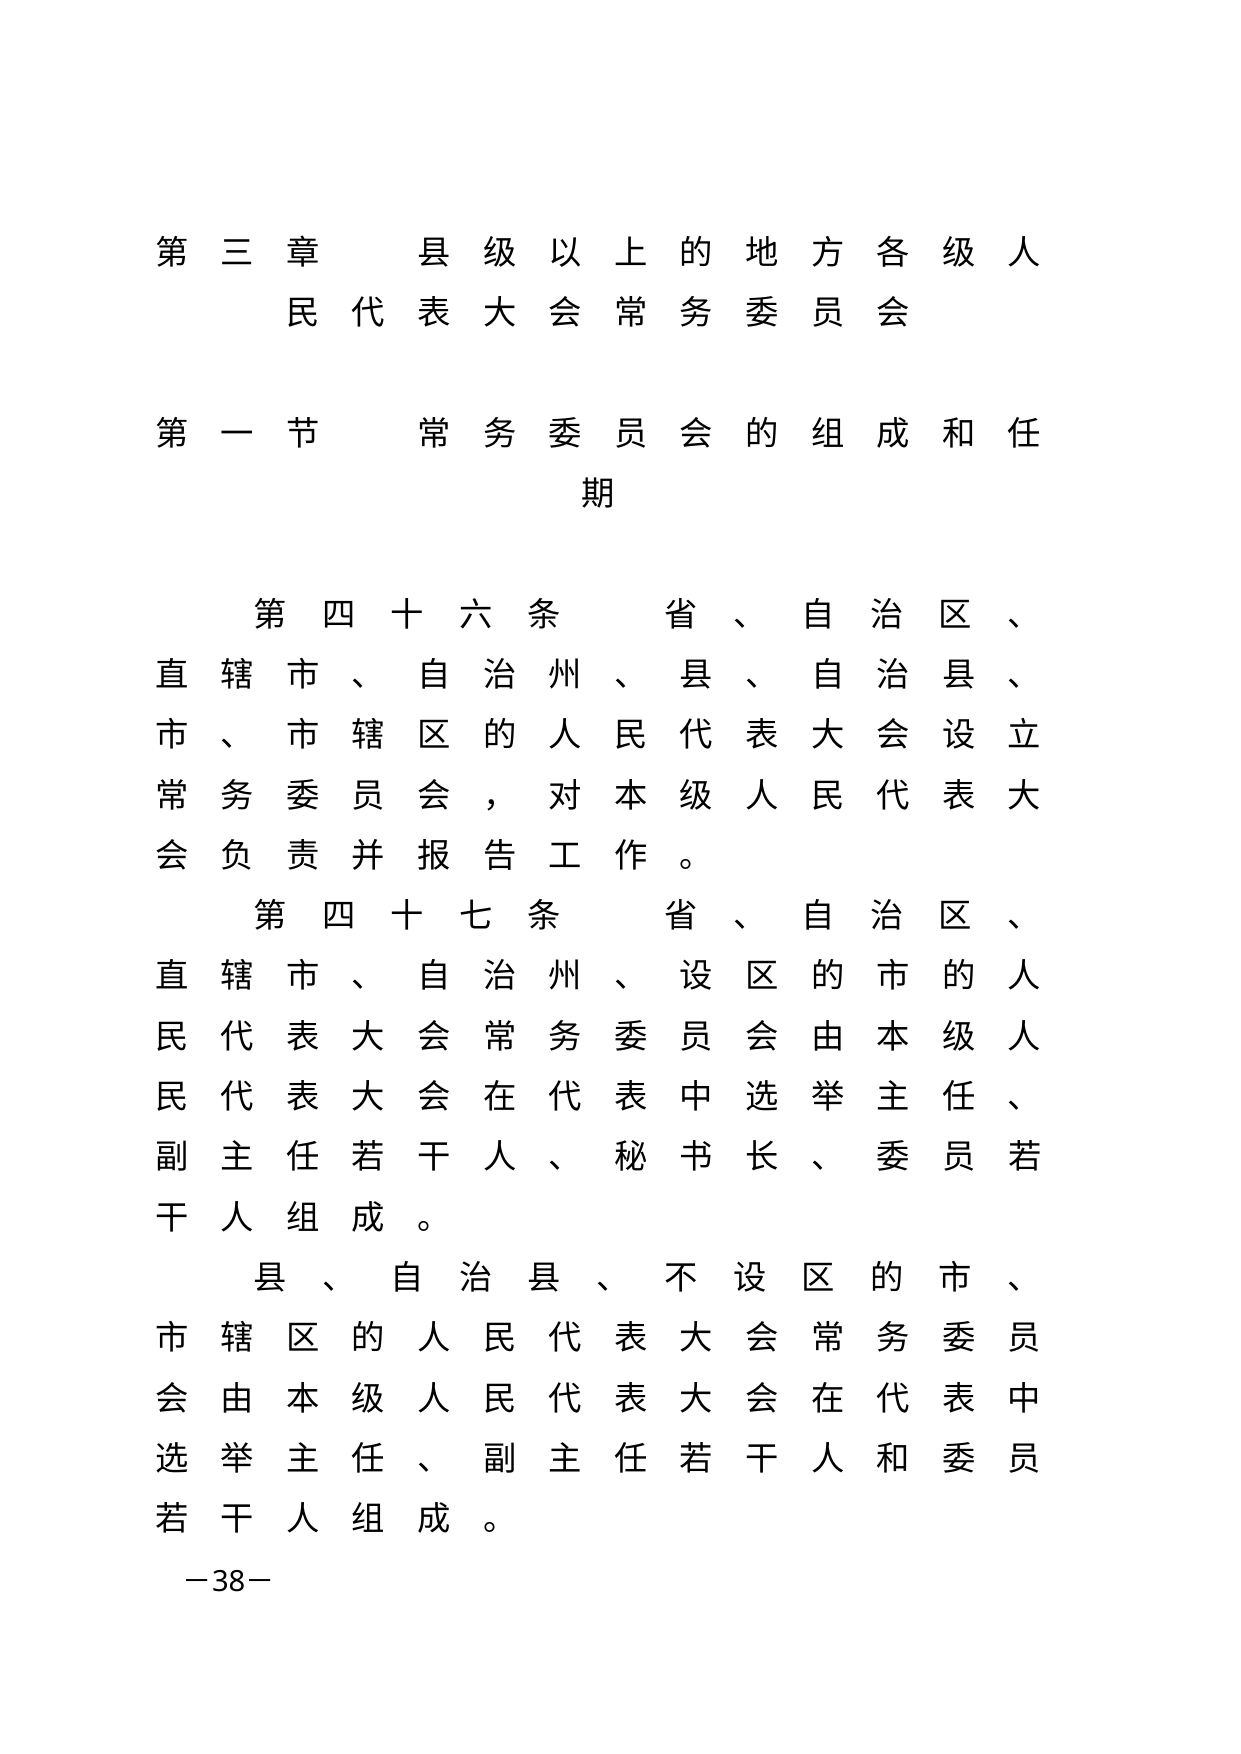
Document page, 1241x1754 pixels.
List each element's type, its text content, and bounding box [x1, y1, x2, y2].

text 第一节 常务委员会的组成和任期 [155, 400, 1073, 521]
text 第三章 县级以上的地方各级人民代表大会常务委员会 [155, 219, 1073, 340]
text 第四十六条 省、自治区、直辖市、自治州、县、自治县、市、市辖区的人民代表大会设立常务委员会，对本级人民代表大会负责并报告工作。 [155, 581, 1073, 883]
text 第四十七条 省、自治区、直辖市、自治州、设区的市的人民代表大会常务委员会由本级人民代表大会在代表中选举主任、副主任若干人、秘书长、委员若干人组成。 [155, 883, 1073, 1245]
text 县、自治县、不设区的市、市辖区的人民代表大会常务委员会由本级人民代表大会在代表中选举主任、副主任若干人和委员若干人组成。 [155, 1245, 1073, 1546]
